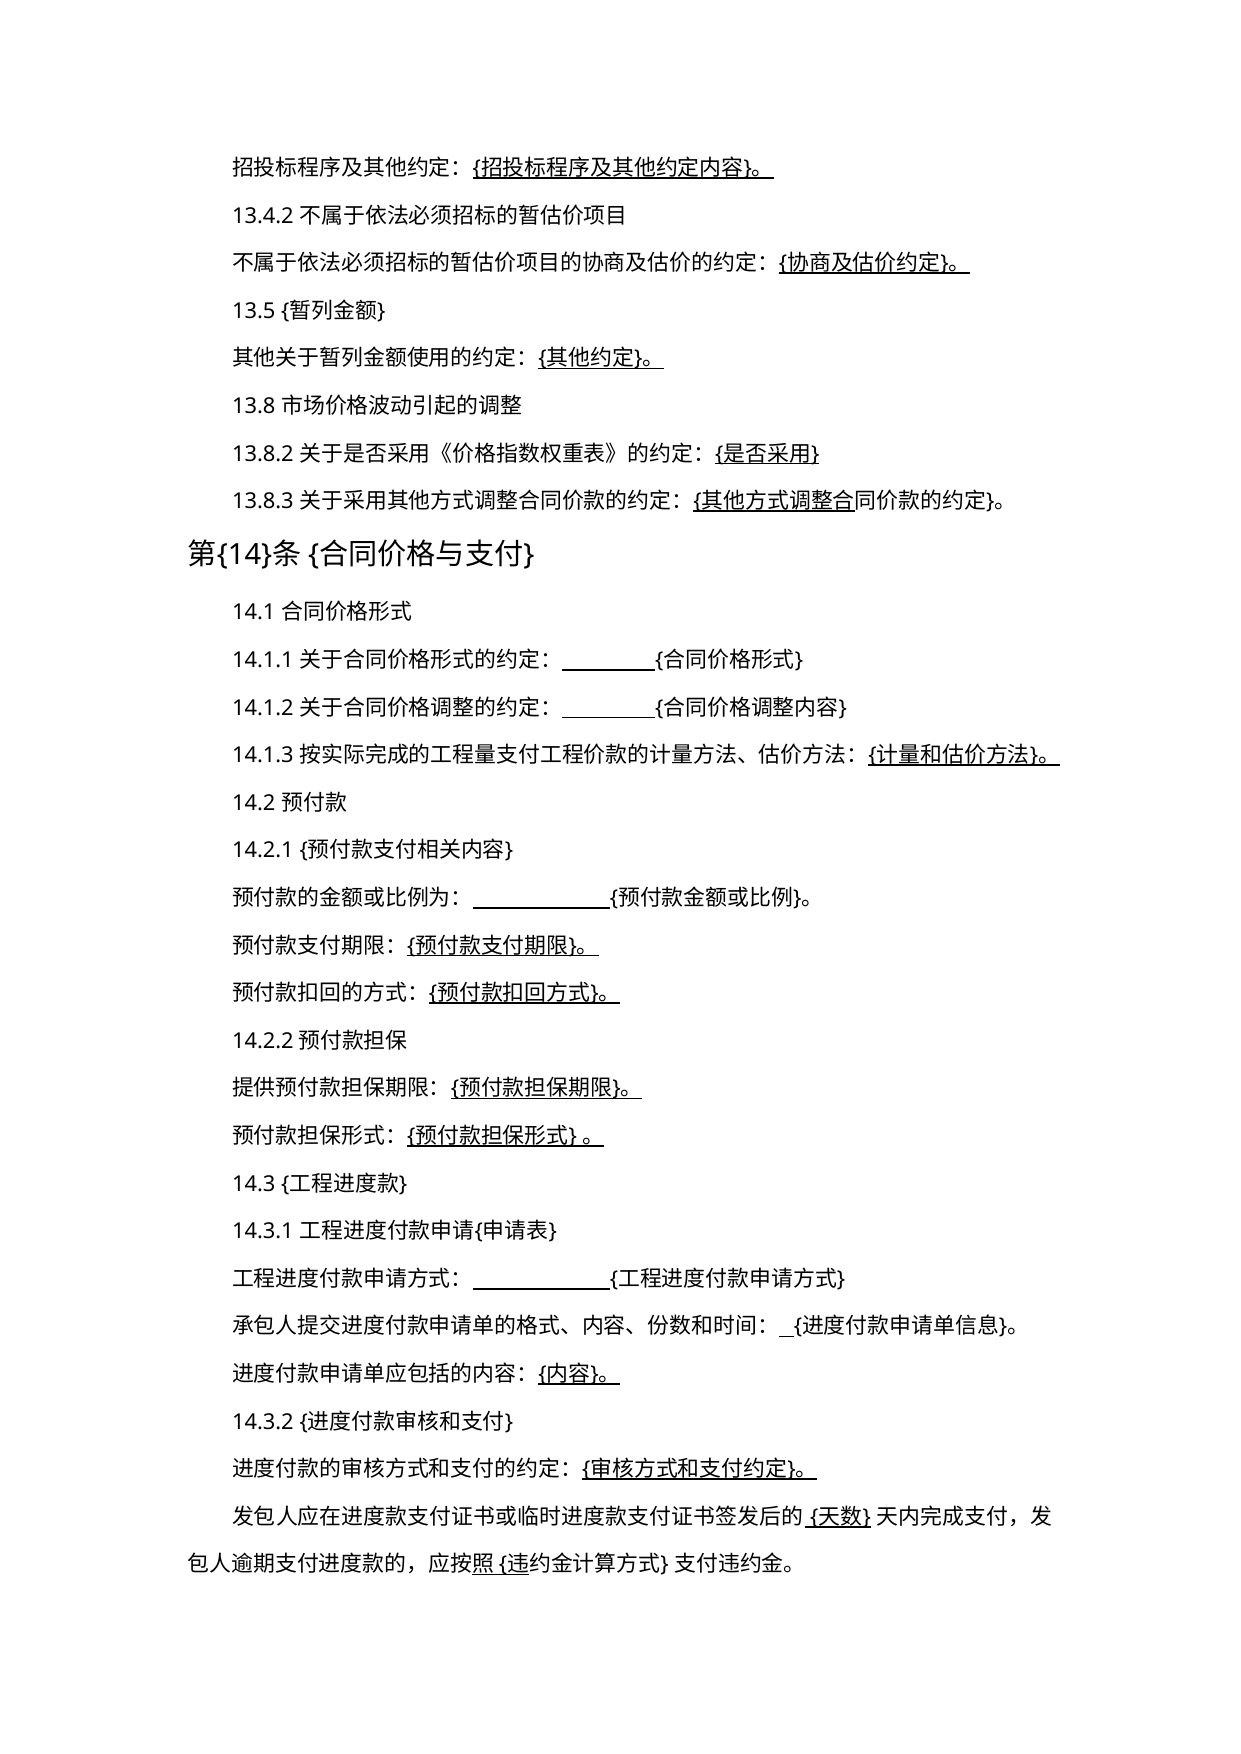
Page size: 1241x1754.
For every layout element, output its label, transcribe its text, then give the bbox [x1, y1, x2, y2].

text 发包人应在进度款支付证书或临时进度款支付证书签发后的 {天数} 天内完成支付，发包人逾期支付进度款的，应按照 {违约金计算方式} 支付违约金。 [187, 1499, 1053, 1578]
text 预付款的金额或比例为： {预付款金额或比例}。 [187, 880, 1053, 912]
text 13.4.2 不属于依法必须招标的暂估价项目 [187, 198, 1053, 229]
text 工程进度付款申请方式： {工程进度付款申请方式} [187, 1261, 1053, 1293]
text 进度付款申请单应包括的内容：{内容}。 [187, 1356, 1053, 1388]
text 14.3.2 {进度付款审核和支付} [187, 1404, 1053, 1435]
text 14.1.3 按实际完成的工程量支付工程价款的计量方法、估价方法：{计量和估价方法}。 [187, 737, 1053, 769]
text 预付款担保形式：{预付款担保形式} 。 [187, 1118, 1053, 1150]
text 其他关于暂列金额使用的约定：{其他约定}。 [187, 340, 1053, 372]
text 承包人提交进度付款申请单的格式、内容、份数和时间： {进度付款申请单信息}。 [187, 1308, 1053, 1340]
text 预付款支付期限：{预付款支付期限}。 [187, 928, 1053, 959]
text 不属于依法必须招标的暂估价项目的协商及估价的约定：{协商及估价约定}。 [187, 245, 1053, 277]
text 13.8.2 关于是否采用《价格指数权重表》的约定：{是否采用} [187, 436, 1053, 467]
text 14.1 合同价格形式 [187, 594, 1053, 626]
text 招投标程序及其他约定：{招投标程序及其他约定内容}。 [187, 150, 1053, 182]
text 14.1.2 关于合同价格调整的约定： {合同价格调整内容} [187, 689, 1053, 721]
text 14.3.1 工程进度付款申请{申请表} [187, 1213, 1053, 1245]
text 13.8.3 关于采用其他方式调整合同价款的约定：{其他方式调整合同价款的约定}。 [187, 483, 1053, 515]
text 14.3 {工程进度款} [187, 1166, 1053, 1197]
text 14.2.2预付款担保 [187, 1023, 1053, 1054]
list 第{14}条 {合同价格与支付} [187, 531, 1053, 573]
text 进度付款的审核方式和支付的约定：{审核方式和支付约定}。 [187, 1451, 1053, 1483]
text 提供预付款担保期限：{预付款担保期限}。 [187, 1070, 1053, 1102]
text 14.2.1 {预付款支付相关内容} [187, 832, 1053, 864]
text 14.1.1 关于合同价格形式的约定： {合同价格形式} [187, 642, 1053, 674]
text 14.2 预付款 [187, 785, 1053, 817]
text 预付款扣回的方式：{预付款扣回方式}。 [187, 975, 1053, 1007]
text 13.8 市场价格波动引起的调整 [187, 388, 1053, 420]
text 13.5 {暂列金额} [187, 293, 1053, 324]
